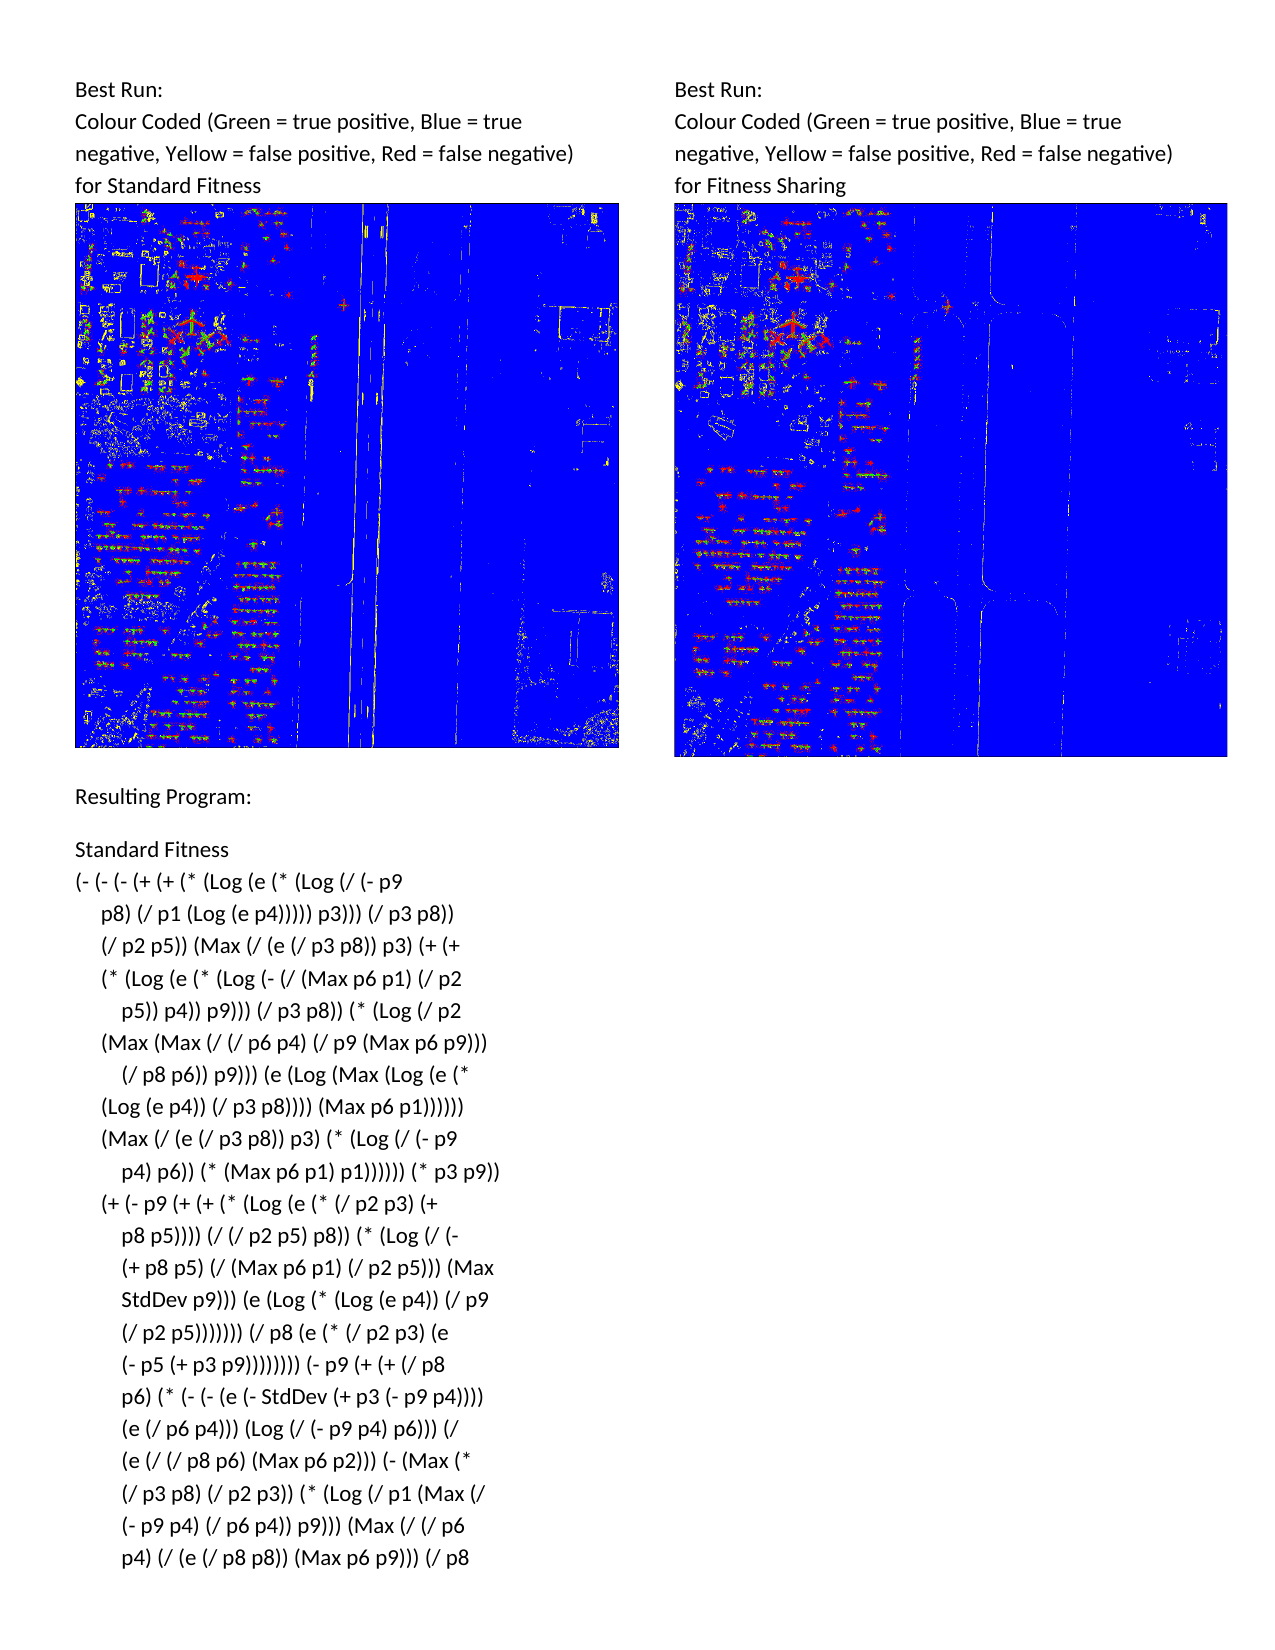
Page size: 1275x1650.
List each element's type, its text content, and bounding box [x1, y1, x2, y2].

text (+ p8 p5) (/ (Max p6 p1) (/ p2 p5))) (Max [75, 1253, 1200, 1281]
text (- (- (- (+ (+ (* (Log (e (* (Log (/ (- p9 [75, 867, 1200, 895]
picture [75, 203, 619, 748]
text (/ p8 p6)) p9))) (e (Log (Max (Log (e (* [75, 1060, 1200, 1088]
text Standard Fitness [75, 835, 1200, 863]
text p8 p5)))) (/ (/ p2 p5) p8)) (* (Log (/ (- [75, 1221, 1200, 1249]
text Best Run: [75, 75, 601, 103]
text p4) p6)) (* (Max p6 p1) p1)))))) (* p3 p9)) [75, 1157, 1200, 1185]
text (Max (Max (/ (/ p6 p4) (/ p9 (Max p6 p9))) [75, 1028, 1200, 1056]
text Resulting Program: [75, 782, 1200, 810]
text p8) (/ p1 (Log (e p4))))) p3))) (/ p3 p8)) [75, 899, 1200, 927]
text (/ p3 p8) (/ p2 p3)) (* (Log (/ p1 (Max (/ [75, 1479, 1200, 1507]
text (/ p2 p5)) (Max (/ (e (/ p3 p8)) p3) (+ (+ [75, 931, 1200, 959]
text (/ p2 p5))))))) (/ p8 (e (* (/ p2 p3) (e [75, 1318, 1200, 1346]
text StdDev p9))) (e (Log (* (Log (e p4)) (/ p9 [75, 1286, 1200, 1313]
text p5)) p4)) p9))) (/ p3 p8)) (* (Log (/ p2 [75, 996, 1200, 1024]
text (- p5 (+ p3 p9)))))))) (- p9 (+ (+ (/ p8 [75, 1350, 1200, 1378]
text Colour Coded (Green = true positive, Blue = true negative, Yellow = false positive, Red = false negative) for Fitness Sharing [674, 107, 1200, 199]
text (* (Log (e (* (Log (- (/ (Max p6 p1) (/ p2 [75, 964, 1200, 992]
text (Max (/ (e (/ p3 p8)) p3) (* (Log (/ (- p9 [75, 1124, 1200, 1153]
text (e (/ p6 p4))) (Log (/ (- p9 p4) p6))) (/ [75, 1414, 1200, 1442]
text (+ (- p9 (+ (+ (* (Log (e (* (/ p2 p3) (+ [75, 1189, 1200, 1217]
text (- p9 p4) (/ p6 p4)) p9))) (Max (/ (/ p6 [75, 1511, 1200, 1539]
text p6) (* (- (- (e (- StdDev (+ p3 (- p9 p4)))) [75, 1382, 1200, 1410]
text (Log (e p4)) (/ p3 p8)))) (Max p6 p1)))))) [75, 1092, 1200, 1120]
text Best Run: [674, 75, 1200, 103]
text Colour Coded (Green = true positive, Blue = true negative, Yellow = false positive, Red = false negative) for Standard Fitness [75, 107, 601, 199]
picture [674, 203, 1228, 757]
text (e (/ (/ p8 p6) (Max p6 p2))) (- (Max (* [75, 1446, 1200, 1474]
text p4) (/ (e (/ p8 p8)) (Max p6 p9))) (/ p8 [75, 1543, 1200, 1571]
